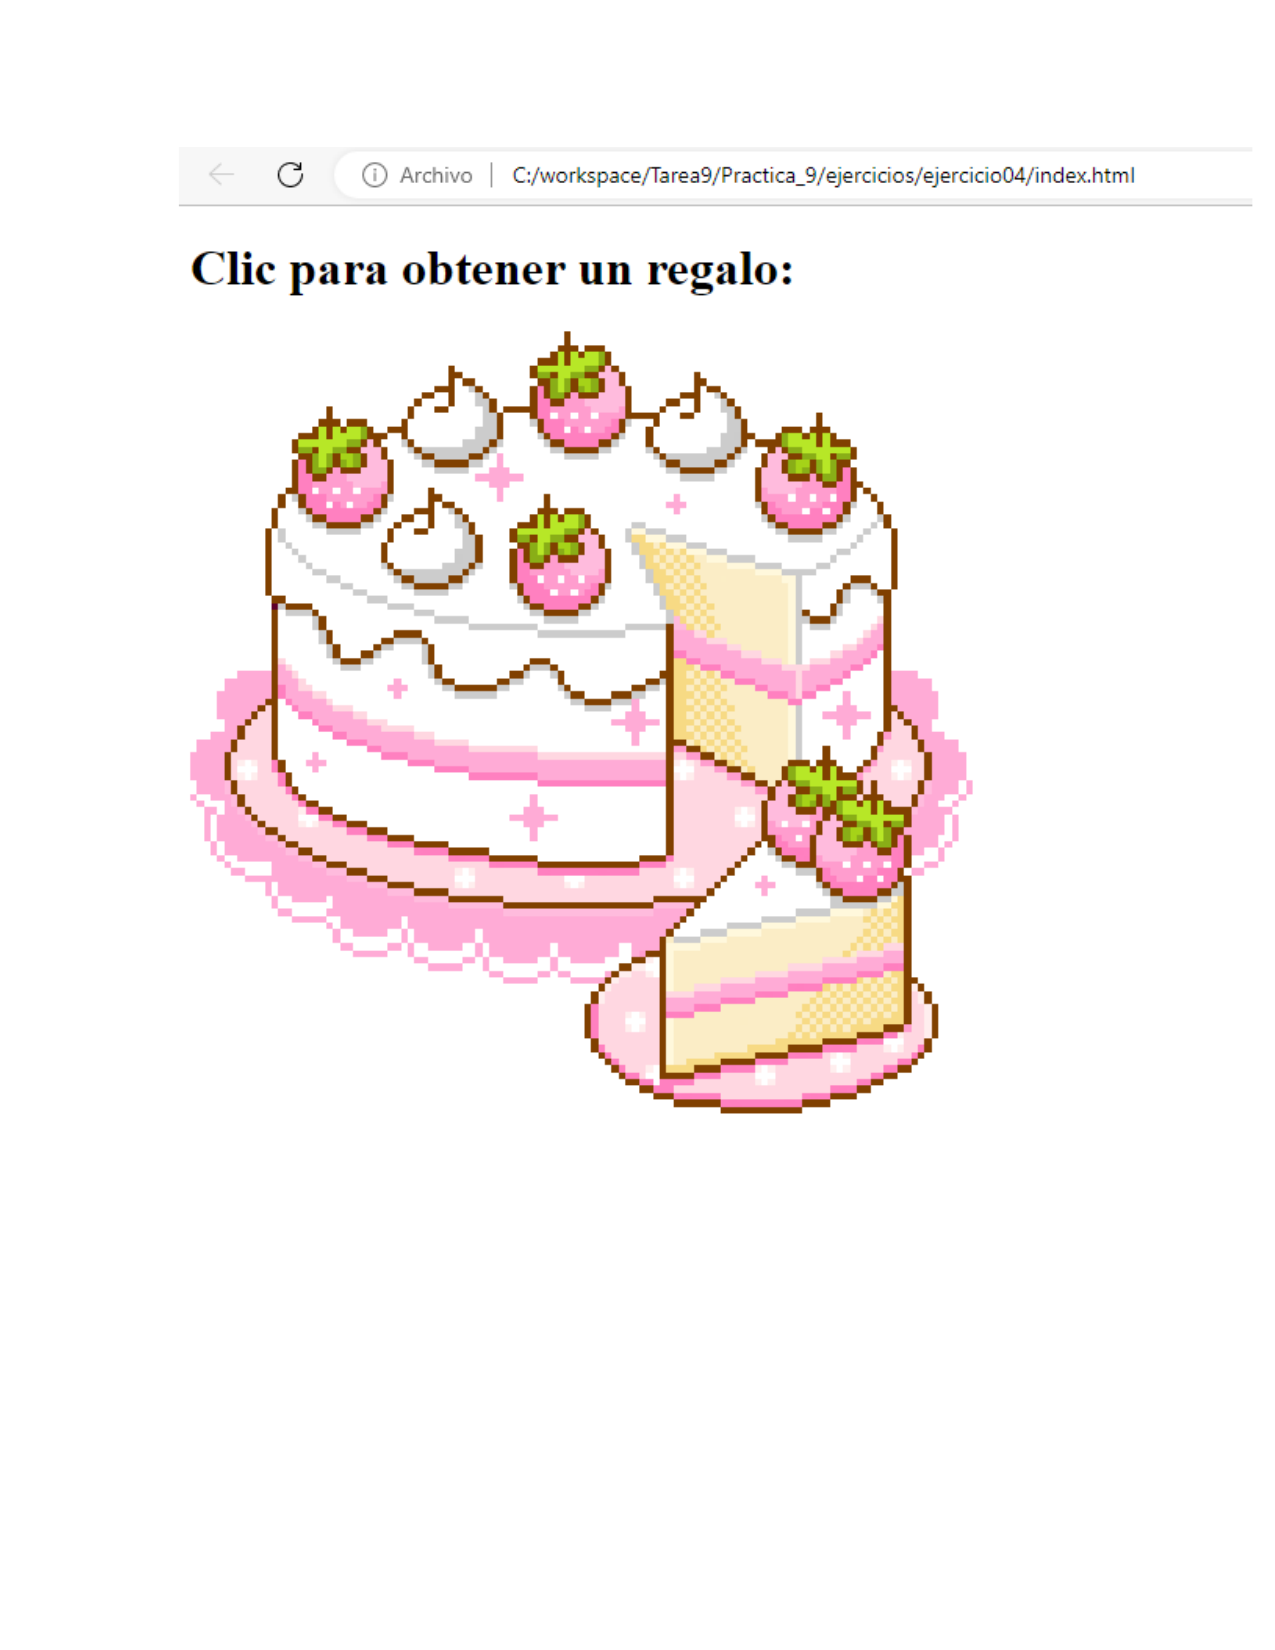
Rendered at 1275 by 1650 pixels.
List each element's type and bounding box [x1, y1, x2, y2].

picture [178, 147, 1253, 1145]
